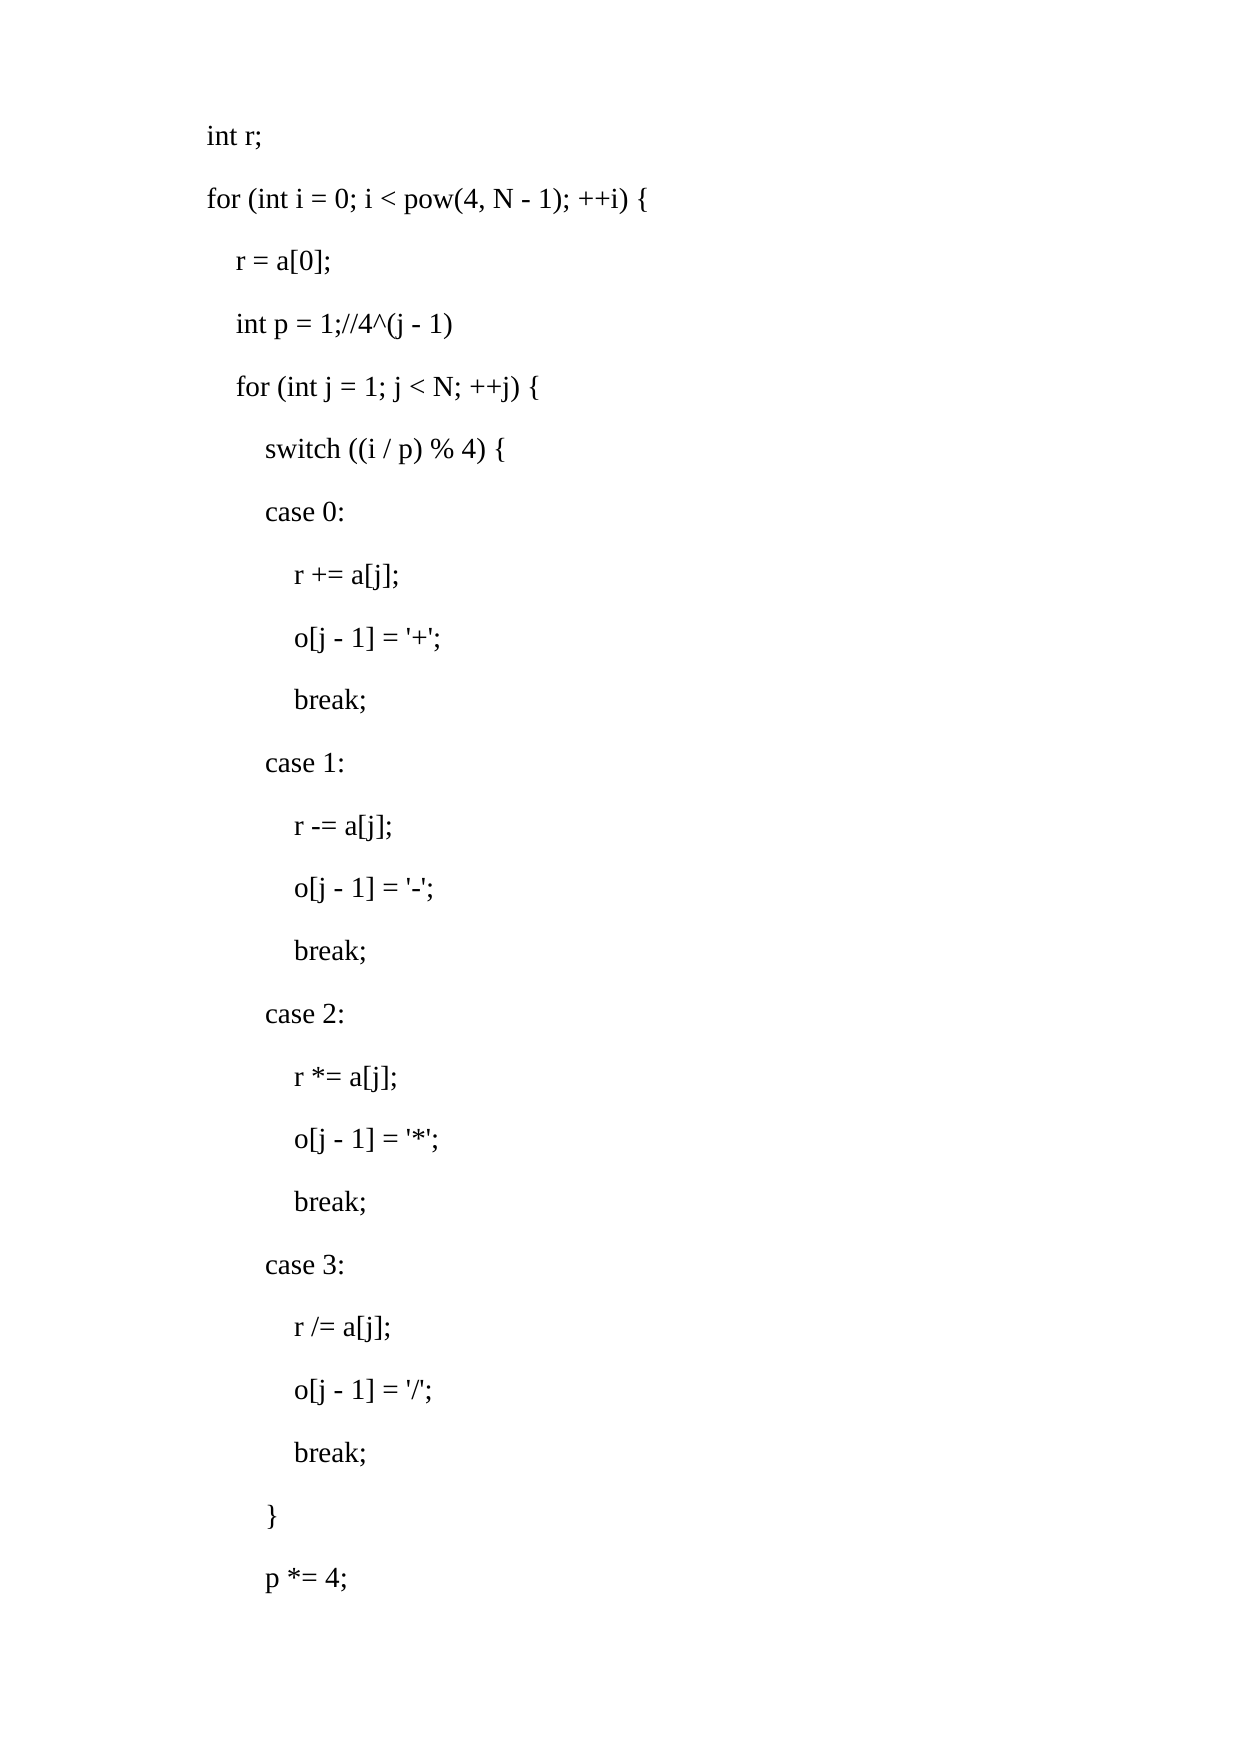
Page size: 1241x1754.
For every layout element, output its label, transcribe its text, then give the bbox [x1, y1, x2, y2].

text } [177, 1498, 1152, 1531]
text case 3: [177, 1247, 1152, 1280]
text case 1: [177, 745, 1152, 779]
text break; [177, 933, 1152, 967]
text int r; [177, 118, 1152, 152]
text o[j - 1] = '*'; [177, 1121, 1152, 1155]
text case 2: [177, 996, 1152, 1029]
text r = a[0]; [177, 243, 1152, 277]
text for (int j = 1; j < N; ++j) { [177, 369, 1152, 402]
text for (int i = 0; i < pow(4, N - 1); ++i) { [177, 181, 1152, 214]
text p *= 4; [177, 1560, 1152, 1594]
text o[j - 1] = '/'; [177, 1372, 1152, 1406]
text r *= a[j]; [177, 1059, 1152, 1092]
text o[j - 1] = '+'; [177, 620, 1152, 653]
text break; [177, 682, 1152, 716]
text r -= a[j]; [177, 808, 1152, 841]
text o[j - 1] = '-'; [177, 871, 1152, 904]
text r += a[j]; [177, 557, 1152, 591]
text break; [177, 1435, 1152, 1468]
text int p = 1;//4^(j - 1) [177, 306, 1152, 340]
text switch ((i / p) % 4) { [177, 432, 1152, 465]
text case 0: [177, 494, 1152, 528]
text r /= a[j]; [177, 1309, 1152, 1343]
text break; [177, 1184, 1152, 1218]
